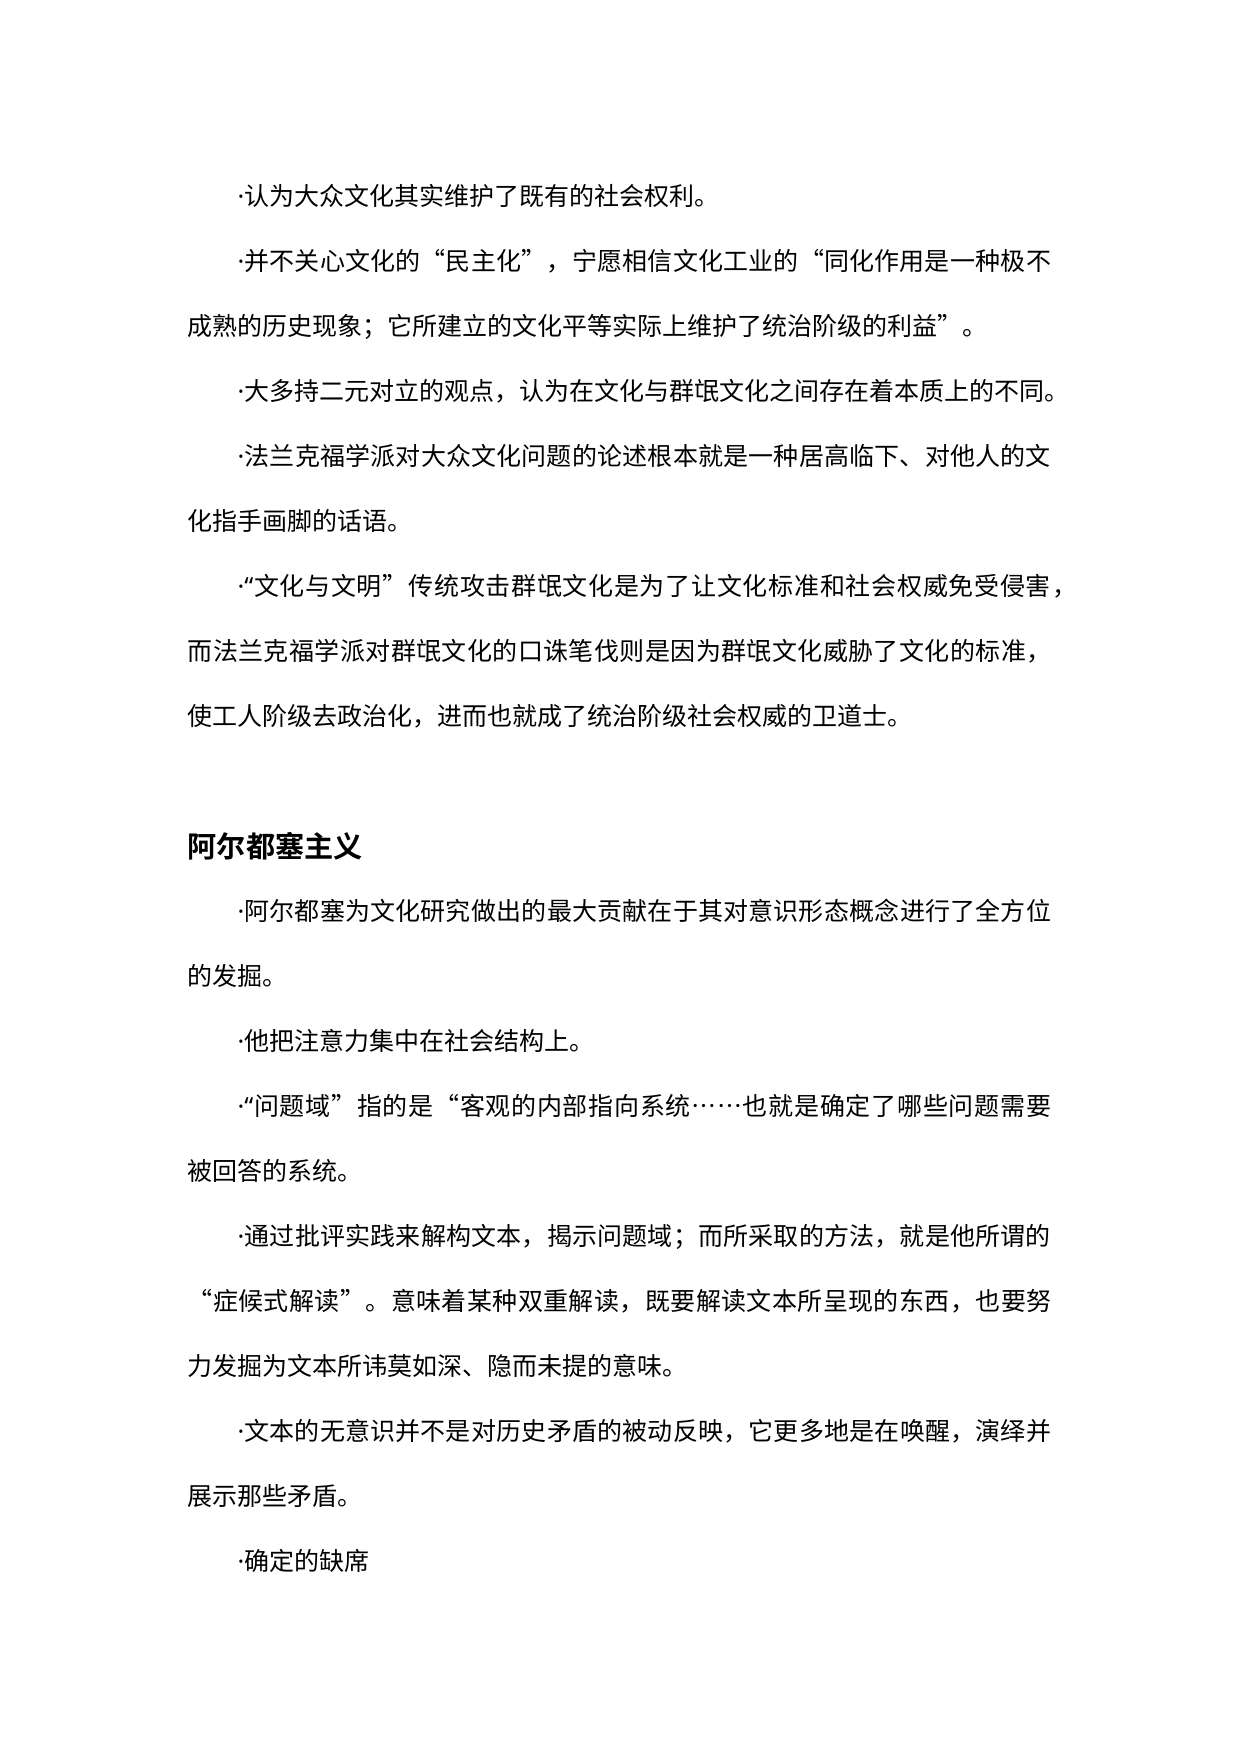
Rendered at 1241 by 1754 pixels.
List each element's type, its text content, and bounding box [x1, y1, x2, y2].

text ·“问题域”指的是“客观的内部指向系统……也就是确定了哪些问题需要被回答的系统。 [187, 1072, 1053, 1202]
text ·确定的缺席 [187, 1527, 1053, 1592]
text ·并不关心文化的“民主化”，宁愿相信文化工业的“同化作用是一种极不成熟的历史现象；它所建立的文化平等实际上维护了统治阶级的利益”。 [187, 227, 1053, 357]
text ·文本的无意识并不是对历史矛盾的被动反映，它更多地是在唤醒，演绎并展示那些矛盾。 [187, 1397, 1053, 1527]
text ·通过批评实践来解构文本，揭示问题域；而所采取的方法，就是他所谓的“症候式解读”。意味着某种双重解读，既要解读文本所呈现的东西，也要努力发掘为文本所讳莫如深、隐而未提的意味。 [187, 1202, 1053, 1397]
text ·大多持二元对立的观点，认为在文化与群氓文化之间存在着本质上的不同。 [187, 357, 1053, 422]
text ·他把注意力集中在社会结构上。 [187, 1007, 1053, 1072]
text ·认为大众文化其实维护了既有的社会权利。 [187, 162, 1053, 227]
text ·阿尔都塞为文化研究做出的最大贡献在于其对意识形态概念进行了全方位的发掘。 [187, 877, 1053, 1007]
text ·“文化与文明”传统攻击群氓文化是为了让文化标准和社会权威免受侵害，而法兰克福学派对群氓文化的口诛笔伐则是因为群氓文化威胁了文化的标准，使工人阶级去政治化，进而也就成了统治阶级社会权威的卫道士。 [187, 552, 1053, 747]
text ·法兰克福学派对大众文化问题的论述根本就是一种居高临下、对他人的文化指手画脚的话语。 [187, 422, 1053, 552]
text 阿尔都塞主义 [187, 812, 1053, 877]
